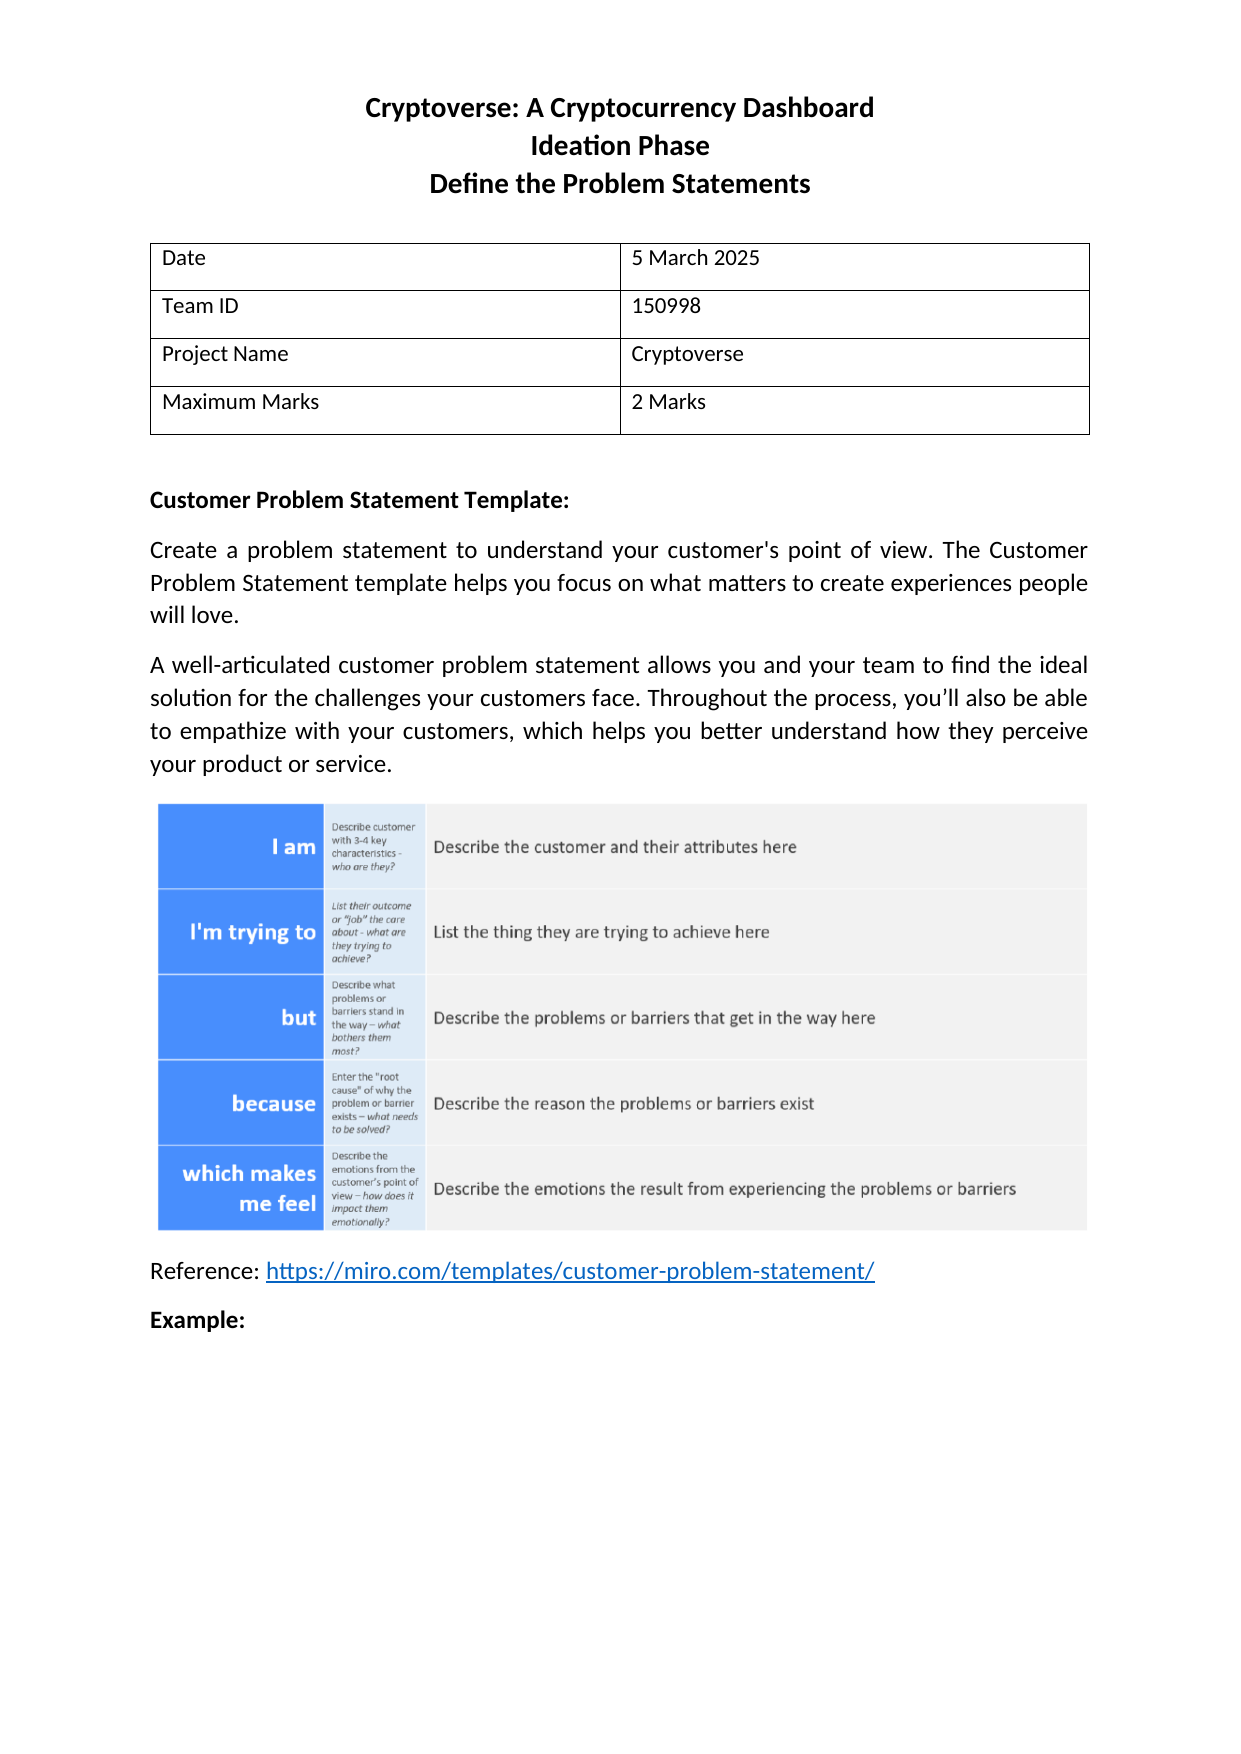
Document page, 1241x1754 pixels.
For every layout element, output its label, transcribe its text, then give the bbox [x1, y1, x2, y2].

picture [150, 797, 1091, 1237]
text A well-articulated customer problem statement allows you and your team to find the ideal solution for the challenges your customers face. Throughout the process, you’ll also be able to empathize with your customers, which helps you better understand how they perceive your product or service. [150, 649, 1090, 778]
table_cell 2 Marks [621, 387, 1089, 434]
text Example: [150, 1304, 1090, 1335]
table_header 5 March 2025 [621, 244, 1089, 290]
text Create a problem statement to understand your customer's point of view. The Customer Problem Statement template helps you focus on what matters to create experiences people will love. [150, 534, 1090, 630]
text Define the Problem Statements [150, 166, 1090, 201]
table_cell Project Name [151, 339, 620, 386]
table_cell 150998 [621, 291, 1089, 338]
text Customer Problem Statement Template: [150, 484, 1090, 515]
table_cell Team ID [151, 291, 620, 338]
text Cryptoverse: A Cryptocurrency Dashboard [150, 89, 1090, 124]
table_cell Cryptoverse [621, 339, 1089, 386]
table_header Date [151, 244, 620, 290]
text Reference: https://miro.com/templates/customer-problem-statement/ [150, 1255, 1090, 1286]
text Ideation Phase [150, 127, 1090, 163]
table_cell Maximum Marks [151, 387, 620, 434]
